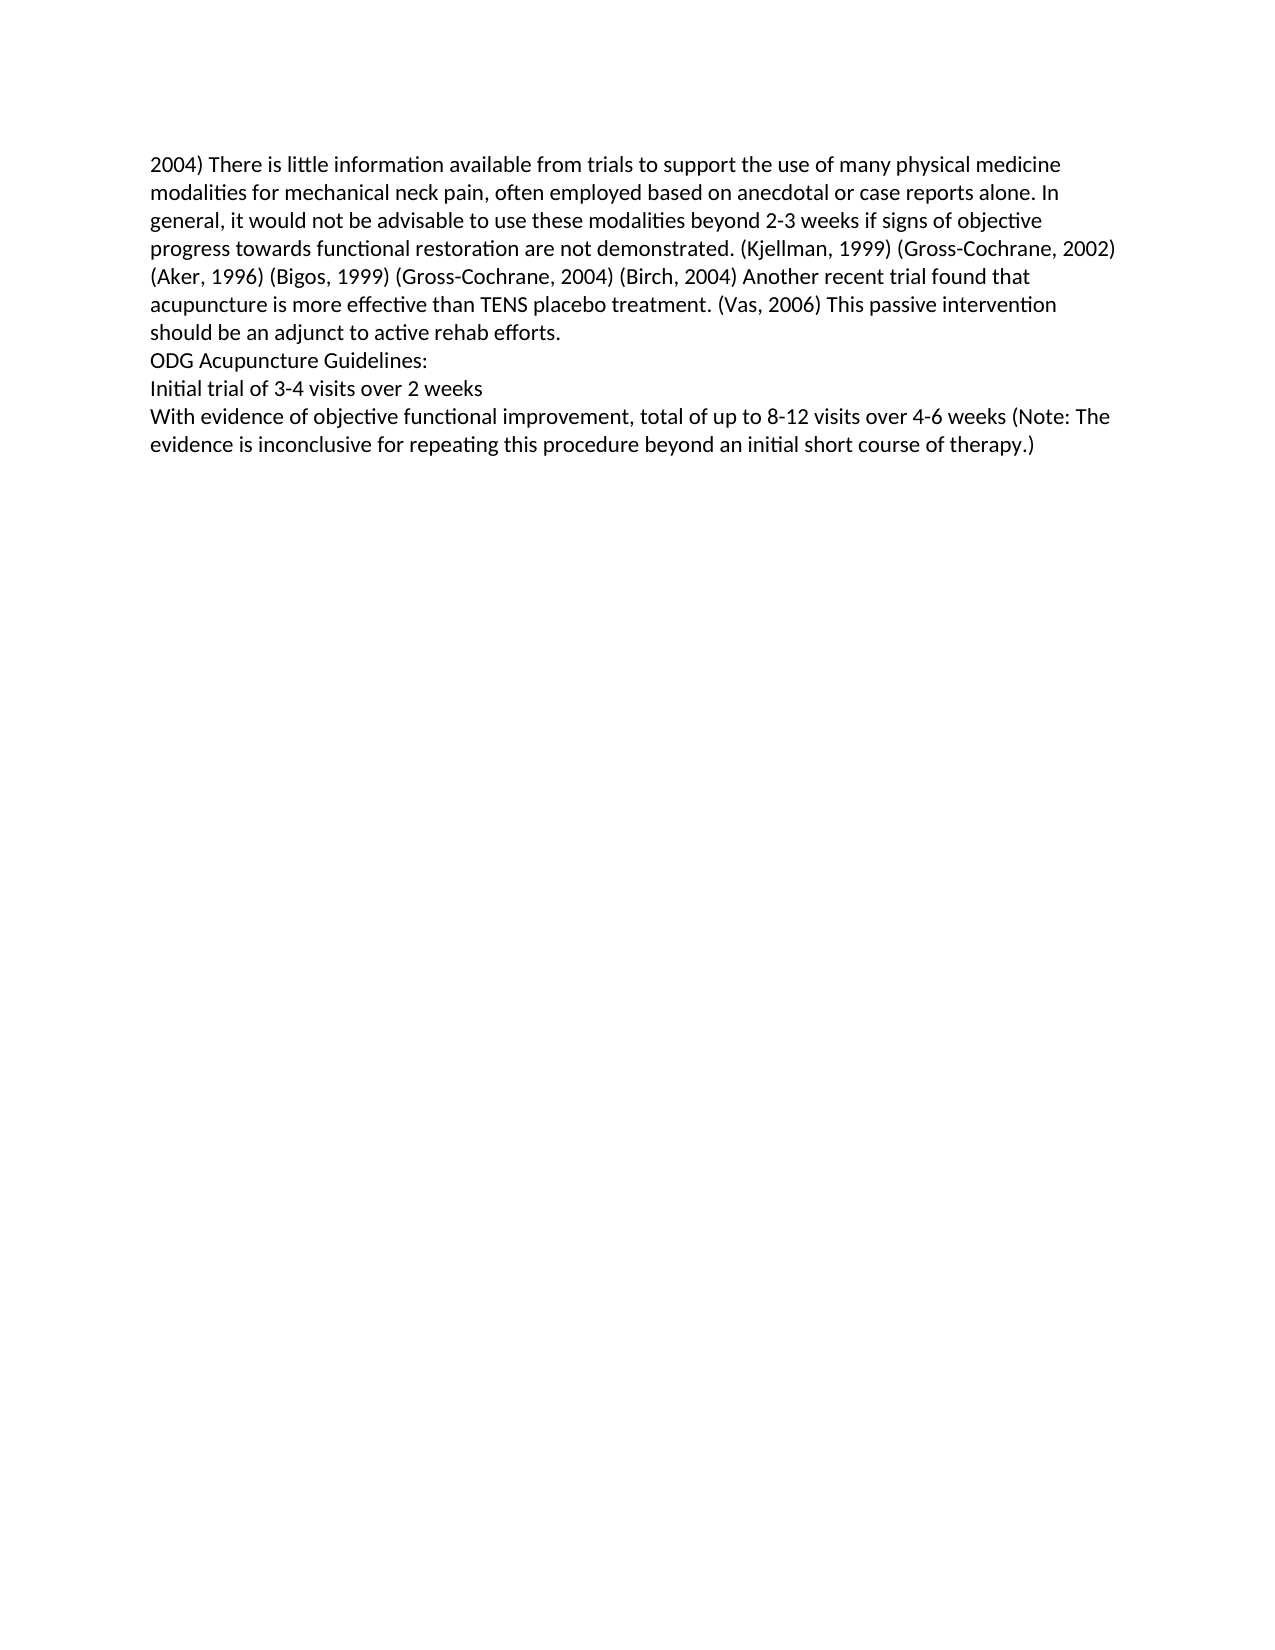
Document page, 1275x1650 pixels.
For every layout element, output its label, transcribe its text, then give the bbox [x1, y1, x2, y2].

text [150, 150, 1125, 346]
text Initial trial of 3-4 visits over 2 weeks [150, 374, 1125, 402]
text ODG Acupuncture Guidelines: [150, 346, 1125, 374]
text With evidence of objective functional improvement, total of up to 8-12 visits over 4-6 weeks (Note: The evidence is inconclusive for repeating this procedure beyond an initial short course of therapy.) [150, 402, 1125, 458]
